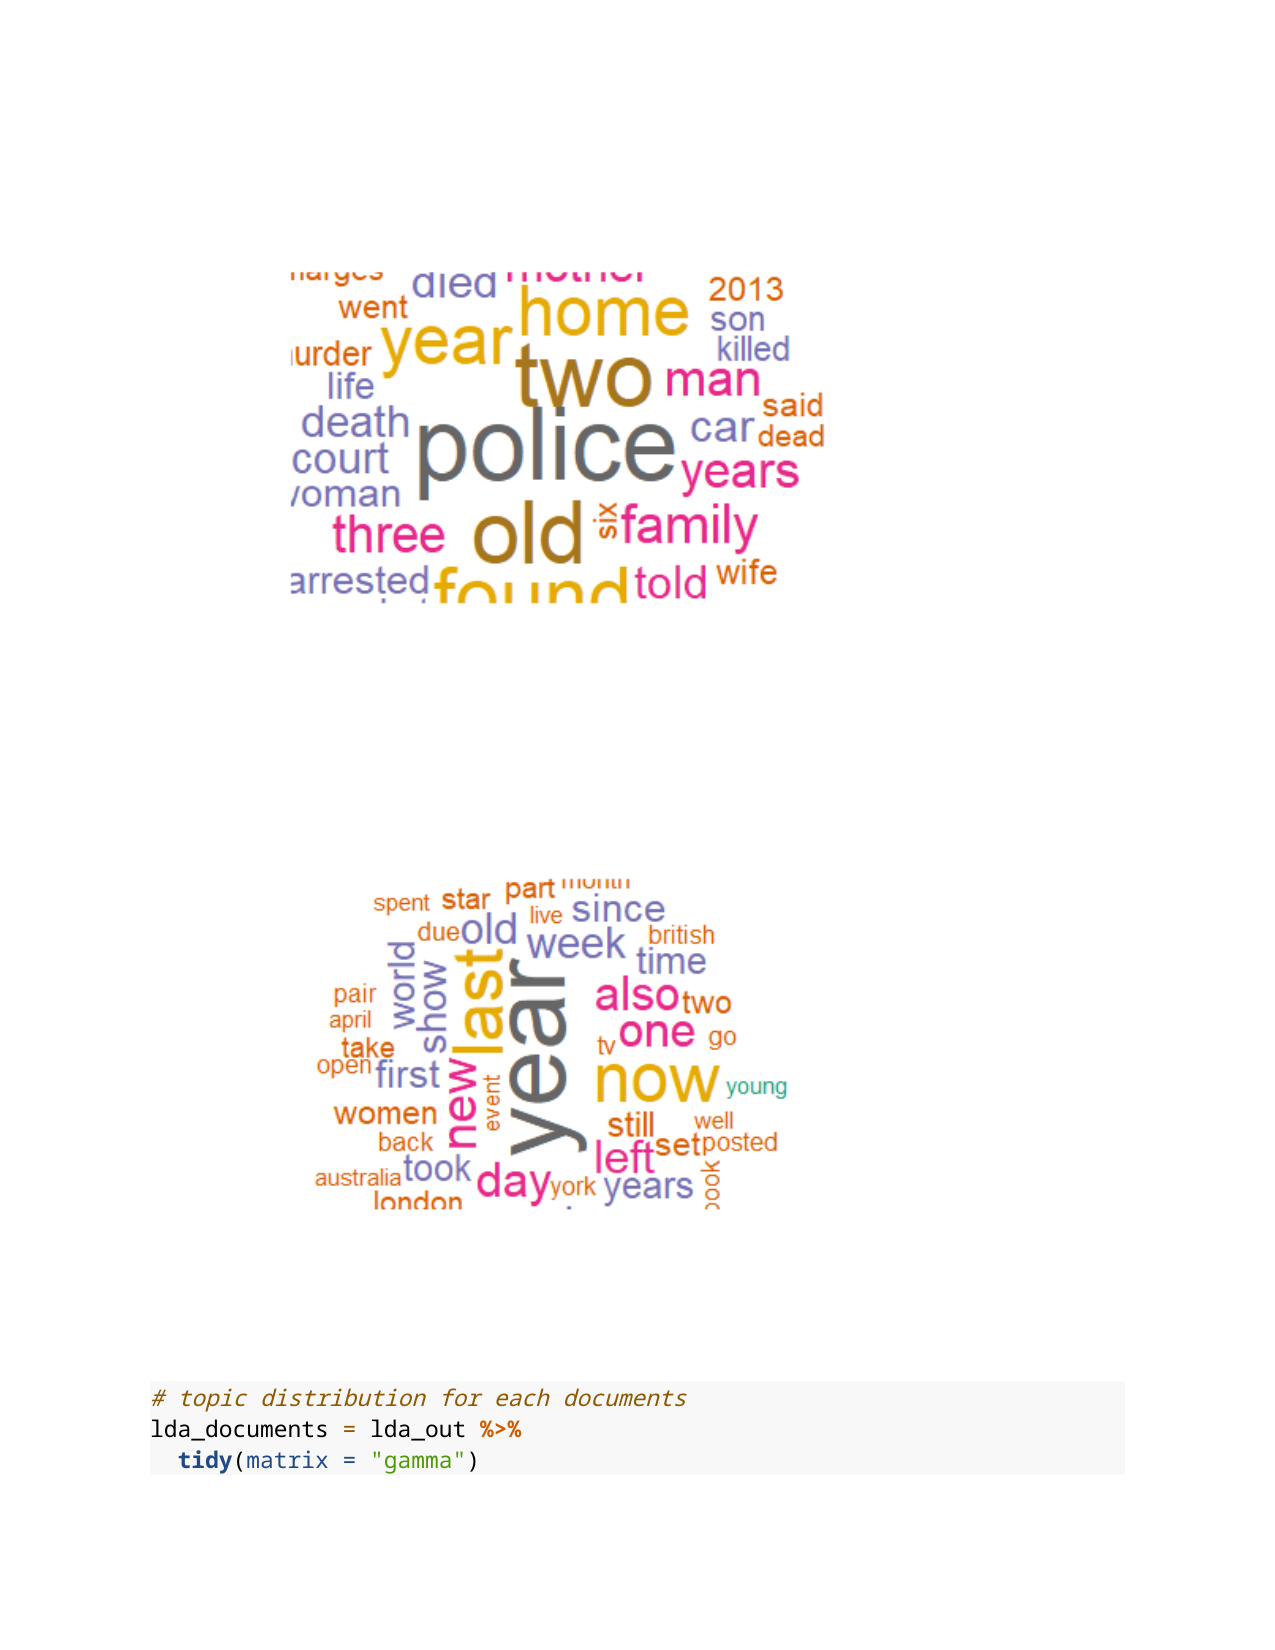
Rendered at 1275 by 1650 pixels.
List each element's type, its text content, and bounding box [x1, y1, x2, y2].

picture [168, 150, 927, 1363]
